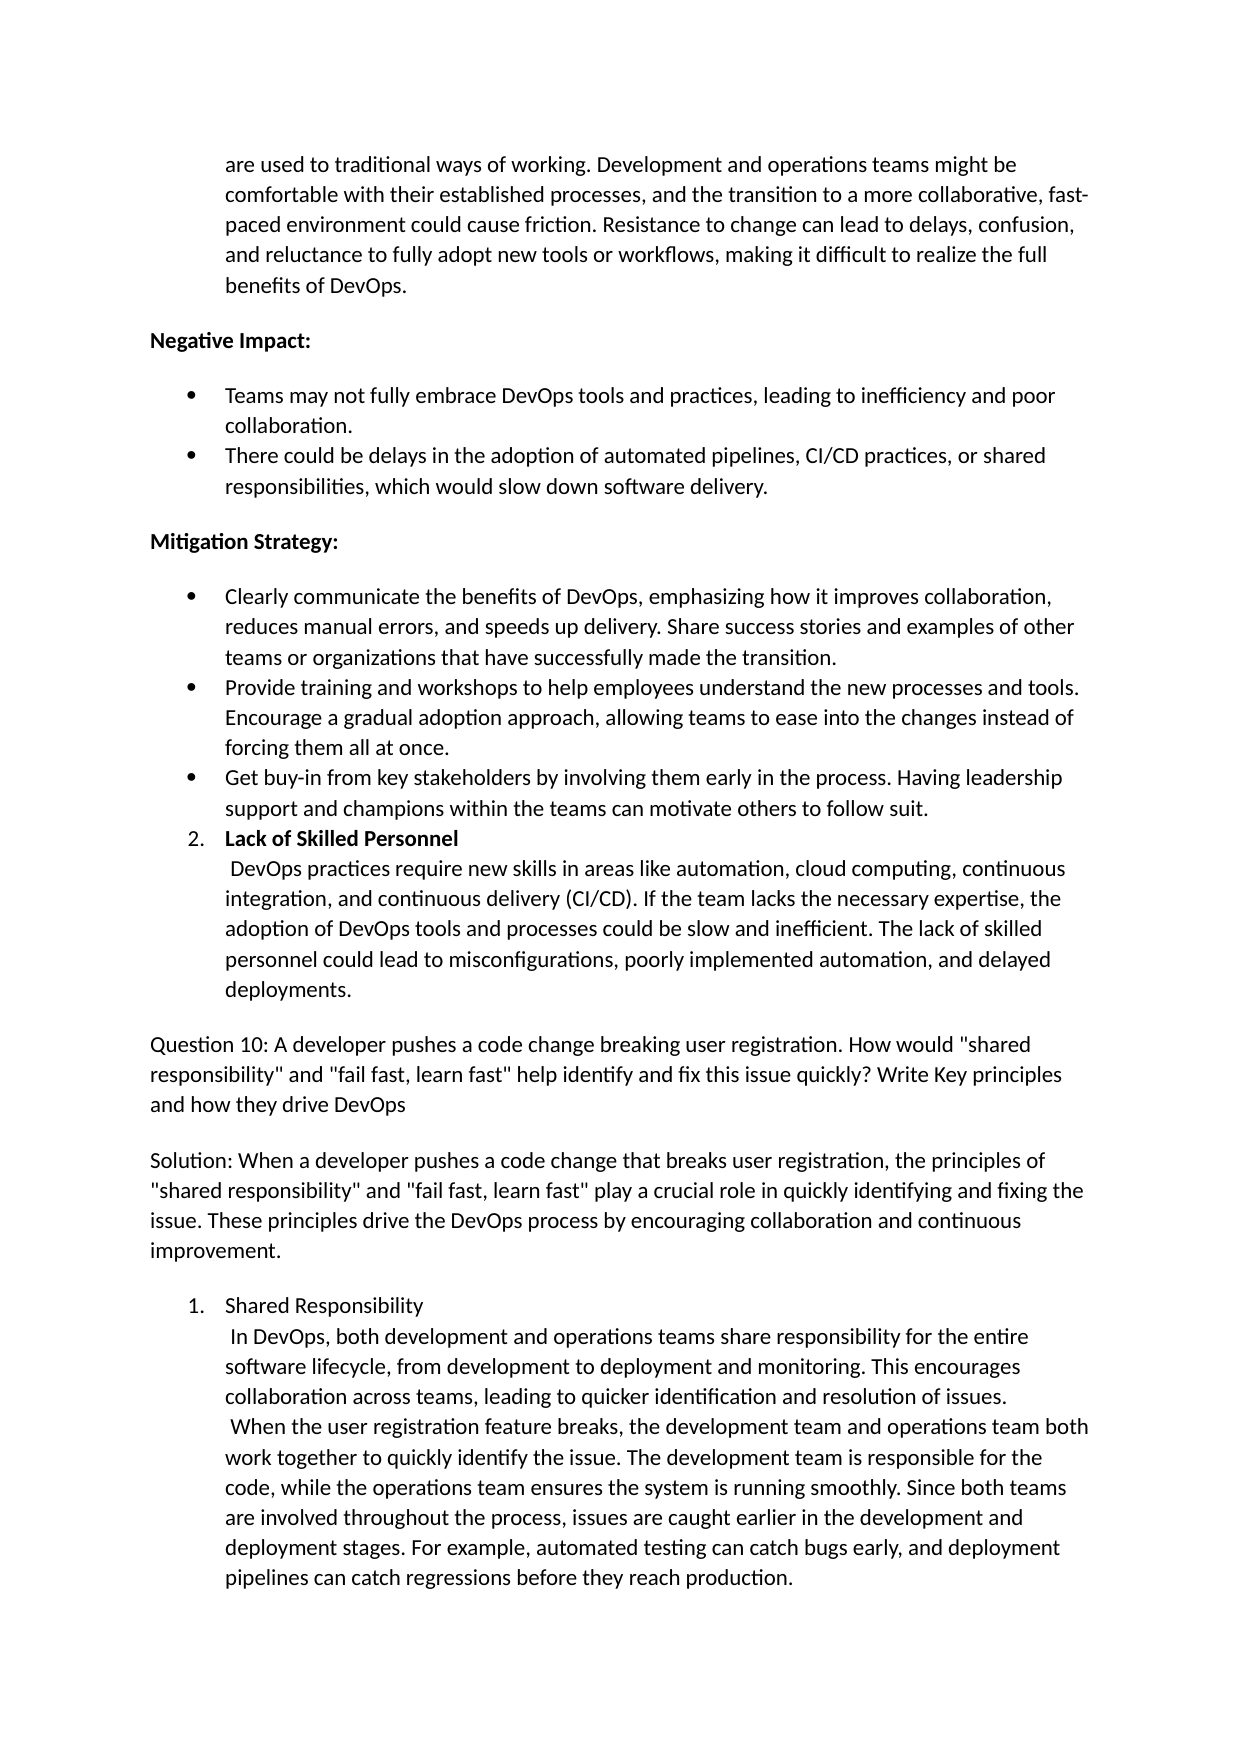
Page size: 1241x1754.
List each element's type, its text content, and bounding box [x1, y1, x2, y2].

list Lack of Skilled Personnel DevOps practices require new skills in areas like automation, cloud computing, continuous integration, and continuous delivery (CI/CD). If the team lacks the necessary expertise, the adoption of DevOps tools and processes could be slow and inefficient. The lack of skilled personnel could lead to misconfigurations, poorly implemented automation, and delayed deployments. [187, 824, 1090, 1003]
list Get buy-in from key stakeholders by involving them early in the process. Having leadership support and champions within the teams can motivate others to follow suit. [187, 763, 1090, 822]
text Mitigation Strategy: [150, 527, 1090, 555]
list Teams may not fully embrace DevOps tools and practices, leading to inefficiency and poor collaboration. [187, 381, 1090, 439]
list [187, 1292, 1090, 1592]
text Solution: When a developer pushes a code change that breaks user registration, the principles of "shared responsibility" and "fail fast, learn fast" play a crucial role in quickly identifying and fixing the issue. These principles drive the DevOps process by encouraging collaboration and continuous improvement. [150, 1146, 1090, 1264]
list Provide training and workshops to help employees understand the new processes and tools. Encourage a gradual adoption approach, allowing teams to ease into the changes instead of forcing them all at once. [187, 673, 1090, 761]
text Negative Impact: [150, 326, 1090, 354]
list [187, 150, 1090, 299]
list There could be delays in the adoption of automated pipelines, CI/CD practices, or shared responsibilities, which would slow down software delivery. [187, 442, 1090, 500]
text Question 10: A developer pushes a code change breaking user registration. How would "shared responsibility" and "fail fast, learn fast" help identify and fix this issue quickly? Write Key principles and how they drive DevOps [150, 1030, 1090, 1119]
list Clearly communicate the benefits of DevOps, emphasizing how it improves collaboration, reduces manual errors, and speeds up delivery. Share success stories and examples of other teams or organizations that have successfully made the transition. [187, 582, 1090, 671]
